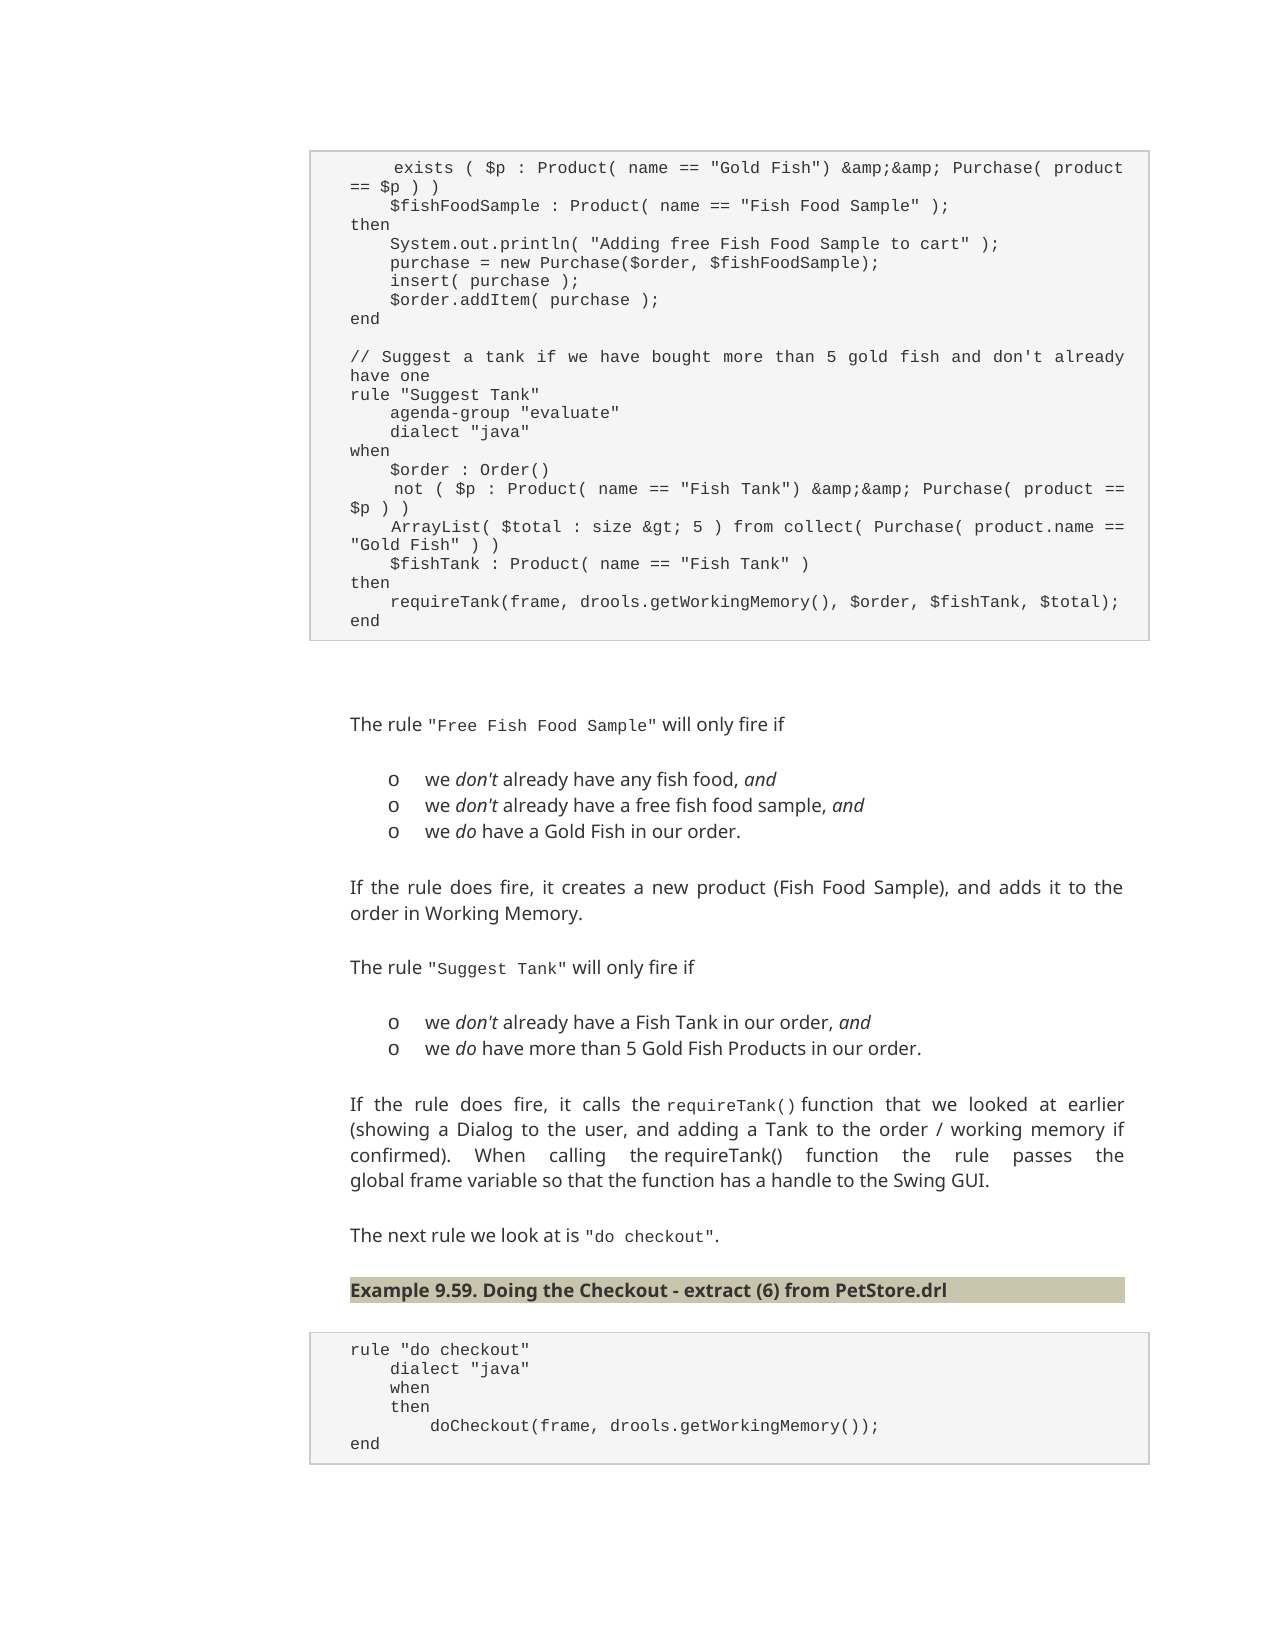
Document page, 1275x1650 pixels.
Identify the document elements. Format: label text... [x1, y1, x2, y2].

text $order : Order() [311, 452, 1148, 471]
text exists ( $p : Product( name == "Gold Fish") &amp;&amp; Purchase( product == $p ) ) [311, 152, 1148, 188]
text when [311, 433, 1148, 452]
text agenda-group "evaluate" [311, 395, 1148, 414]
text dialect "java" [311, 414, 1148, 433]
list we do have a Gold Fish in our order. [387, 819, 1125, 845]
text when [311, 1369, 1148, 1388]
list we do have more than 5 Gold Fish Products in our order. [387, 1036, 1125, 1062]
text then [311, 1388, 1148, 1407]
text If the rule does fire, it calls the requireTank() function that we looked at earlier (showing a Dialog to the user, and adding a Tank to the order / working memory if confirmed). When calling the requireTank() function the rule passes the global frame variable so that the function has a handle to the Swing GUI. [350, 1091, 1125, 1193]
text $fishFoodSample : Product( name == "Fish Food Sample" ); [311, 188, 1148, 207]
text end [311, 602, 1148, 640]
text doCheckout(frame, drools.getWorkingMemory()); [311, 1407, 1148, 1426]
text end [311, 1426, 1148, 1463]
text System.out.println( "Adding free Fish Food Sample to cart" ); [311, 225, 1148, 244]
list we don't already have a free fish food sample, and [387, 792, 1125, 819]
text rule "Suggest Tank" [311, 376, 1148, 395]
text then [311, 565, 1148, 584]
text The rule "Suggest Tank" will only fire if [350, 954, 1125, 980]
text // Suggest a tank if we have bought more than 5 gold fish and don't already have one [311, 338, 1148, 376]
list we don't already have a Fish Tank in our order, and [387, 1009, 1125, 1036]
text $order.addItem( purchase ); [311, 282, 1148, 301]
text dialect "java" [311, 1351, 1148, 1369]
text purchase = new Purchase($order, $fishFoodSample); [311, 244, 1148, 263]
text The next rule we look at is "do checkout". [350, 1222, 1125, 1248]
text requireTank(frame, drools.getWorkingMemory(), $order, $fishTank, $total); [311, 584, 1148, 602]
text The rule "Free Fish Food Sample" will only fire if [350, 711, 1125, 737]
text ArrayList( $total : size &gt; 5 ) from collect( Purchase( product.name == "Gold Fish" ) ) [311, 508, 1148, 546]
text If the rule does fire, it creates a new product (Fish Food Sample), and adds it to the order in Working Memory. [350, 874, 1125, 925]
text Example 9.59. Doing the Checkout - extract (6) from PetStore.drl [350, 1277, 1125, 1303]
list we don't already have any fish food, and [387, 766, 1125, 792]
text then [311, 207, 1148, 225]
text end [311, 301, 1148, 320]
text insert( purchase ); [311, 263, 1148, 282]
text not ( $p : Product( name == "Fish Tank") &amp;&amp; Purchase( product == $p ) ) [311, 471, 1148, 508]
text $fishTank : Product( name == "Fish Tank" ) [311, 546, 1148, 565]
text rule "do checkout" [311, 1333, 1148, 1351]
